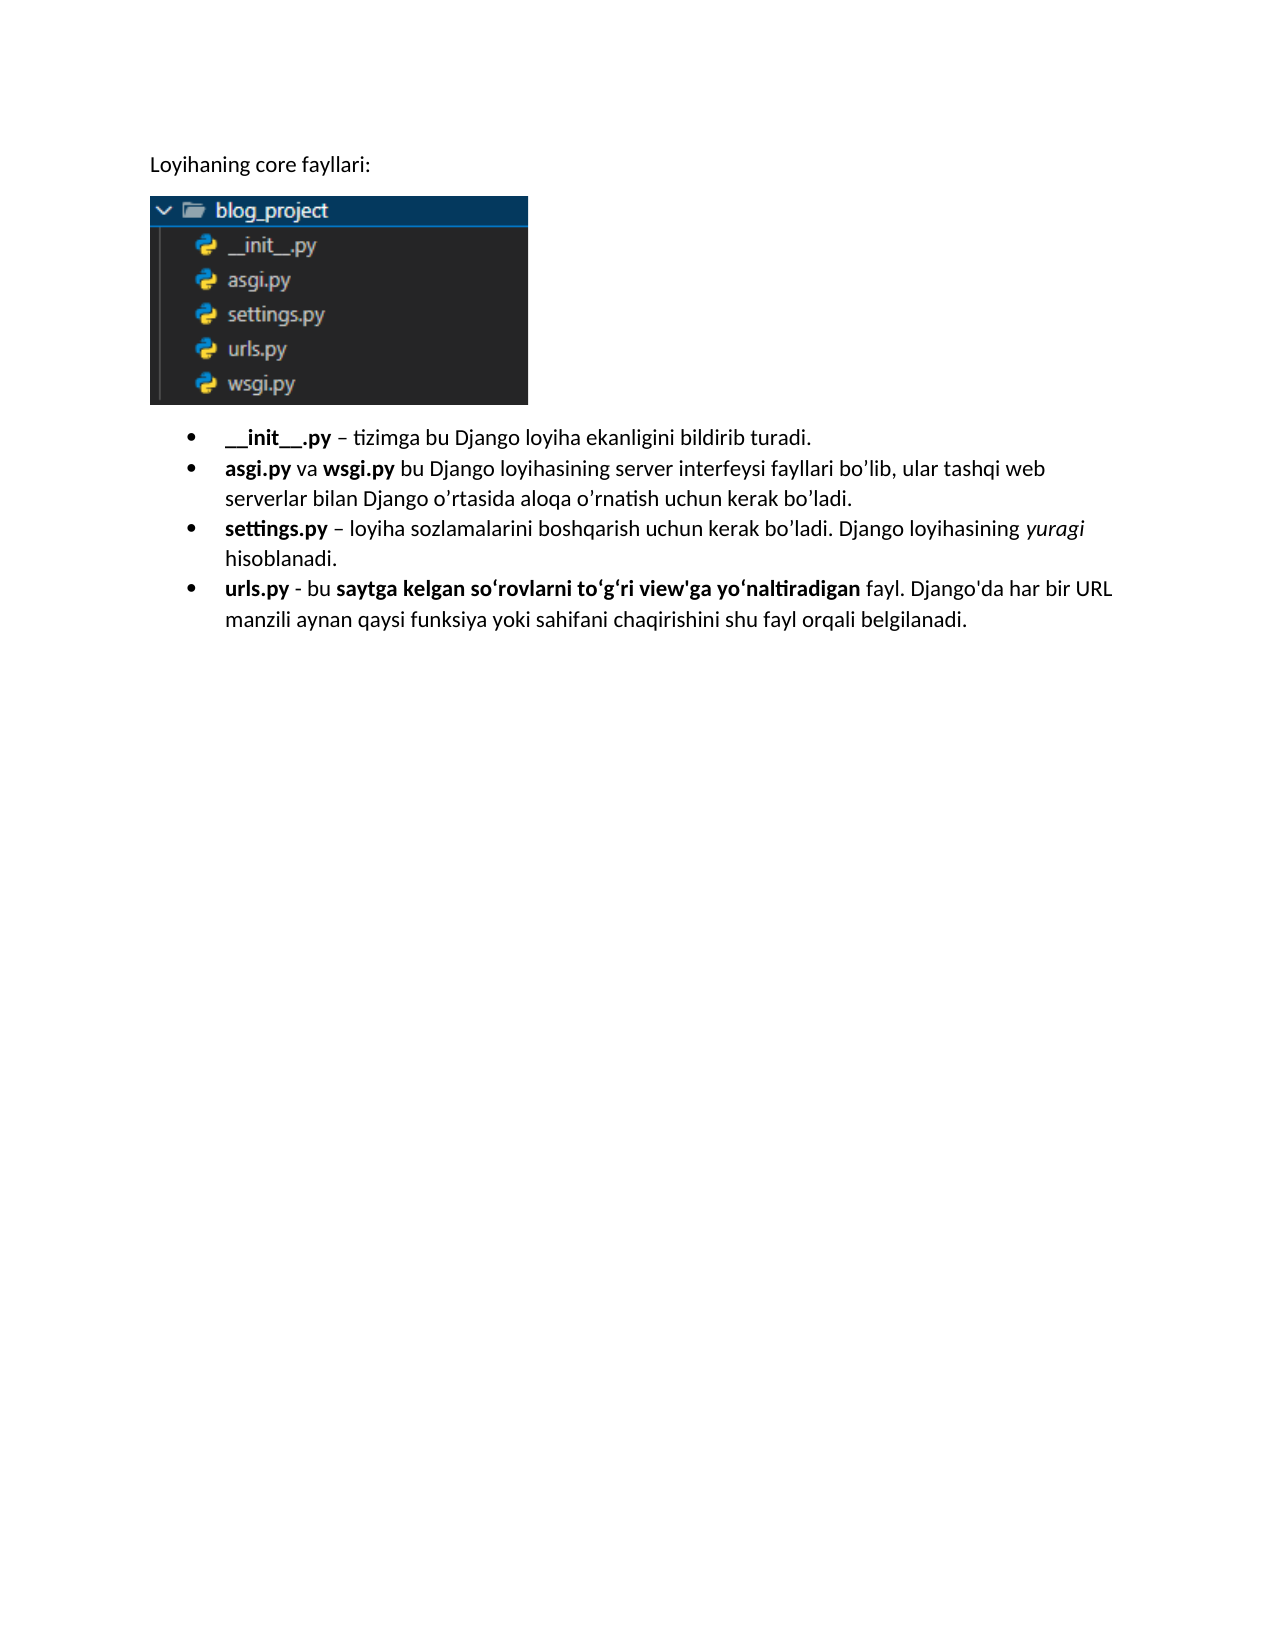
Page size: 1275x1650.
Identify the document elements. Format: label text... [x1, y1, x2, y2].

list asgi.py va wsgi.py bu Django loyihasining server interfeysi fayllari bo’lib, ular tashqi web serverlar bilan Django o’rtasida aloqa o’rnatish uchun kerak bo’ladi. [187, 454, 1125, 512]
list __init__.py – tizimga bu Django loyiha ekanligini bildirib turadi. [187, 423, 1125, 452]
picture [150, 196, 529, 405]
list urls.py - bu saytga kelgan so‘rovlarni to‘g‘ri view'ga yo‘naltiradigan fayl. Django'da har bir URL manzili aynan qaysi funksiya yoki sahifani chaqirishini shu fayl orqali belgilanadi. [187, 574, 1125, 633]
text Loyihaning core fayllari: [150, 150, 1125, 178]
list settings.py – loyiha sozlamalarini boshqarish uchun kerak bo’ladi. Django loyihasining yuragi hisoblanadi. [187, 514, 1125, 572]
